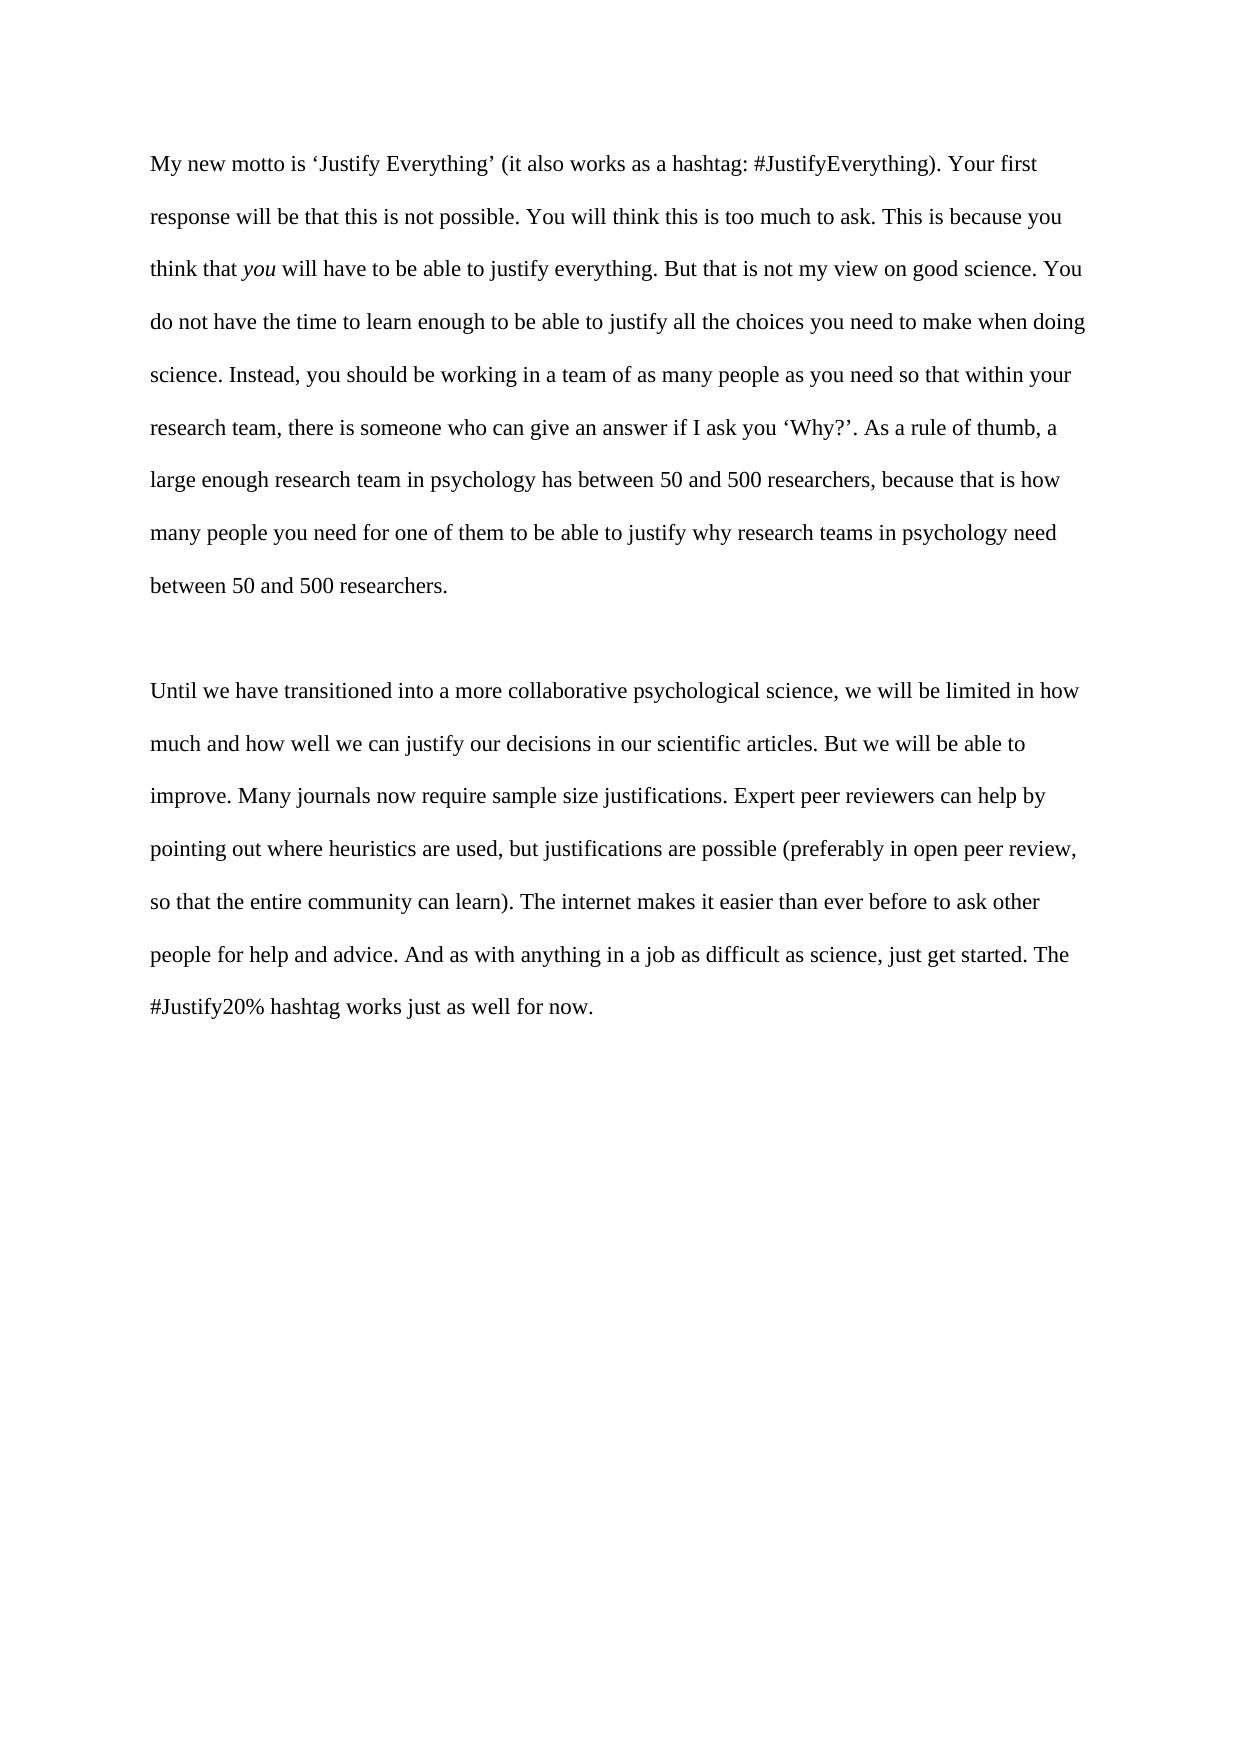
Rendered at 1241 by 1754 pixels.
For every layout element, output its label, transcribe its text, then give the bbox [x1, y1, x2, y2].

text My new motto is ‘Justify Everything’ (it also works as a hashtag: #JustifyEverything). Your first response will be that this is not possible. You will think this is too much to ask. This is because you think that you will have to be able to justify everything. But that is not my view on good science. You do not have the time to learn enough to be able to justify all the choices you need to make when doing science. Instead, you should be working in a team of as many people as you need so that within your research team, there is someone who can give an answer if I ask you ‘Why?’. As a rule of thumb, a large enough research team in psychology has between 50 and 500 researchers, because that is how many people you need for one of them to be able to justify why research teams in psychology need between 50 and 500 researchers. [150, 150, 1090, 598]
text Until we have transitioned into a more collaborative psychological science, we will be limited in how much and how well we can justify our decisions in our scientific articles. But we will be able to improve. Many journals now require sample size justifications. Expert peer reviewers can help by pointing out where heuristics are used, but justifications are possible (preferably in open peer review, so that the entire community can learn). The internet makes it easier than ever before to ask other people for help and advice. And as with anything in a job as difficult as science, just get started. The #Justify20% hashtag works just as well for now. [150, 677, 1090, 1020]
